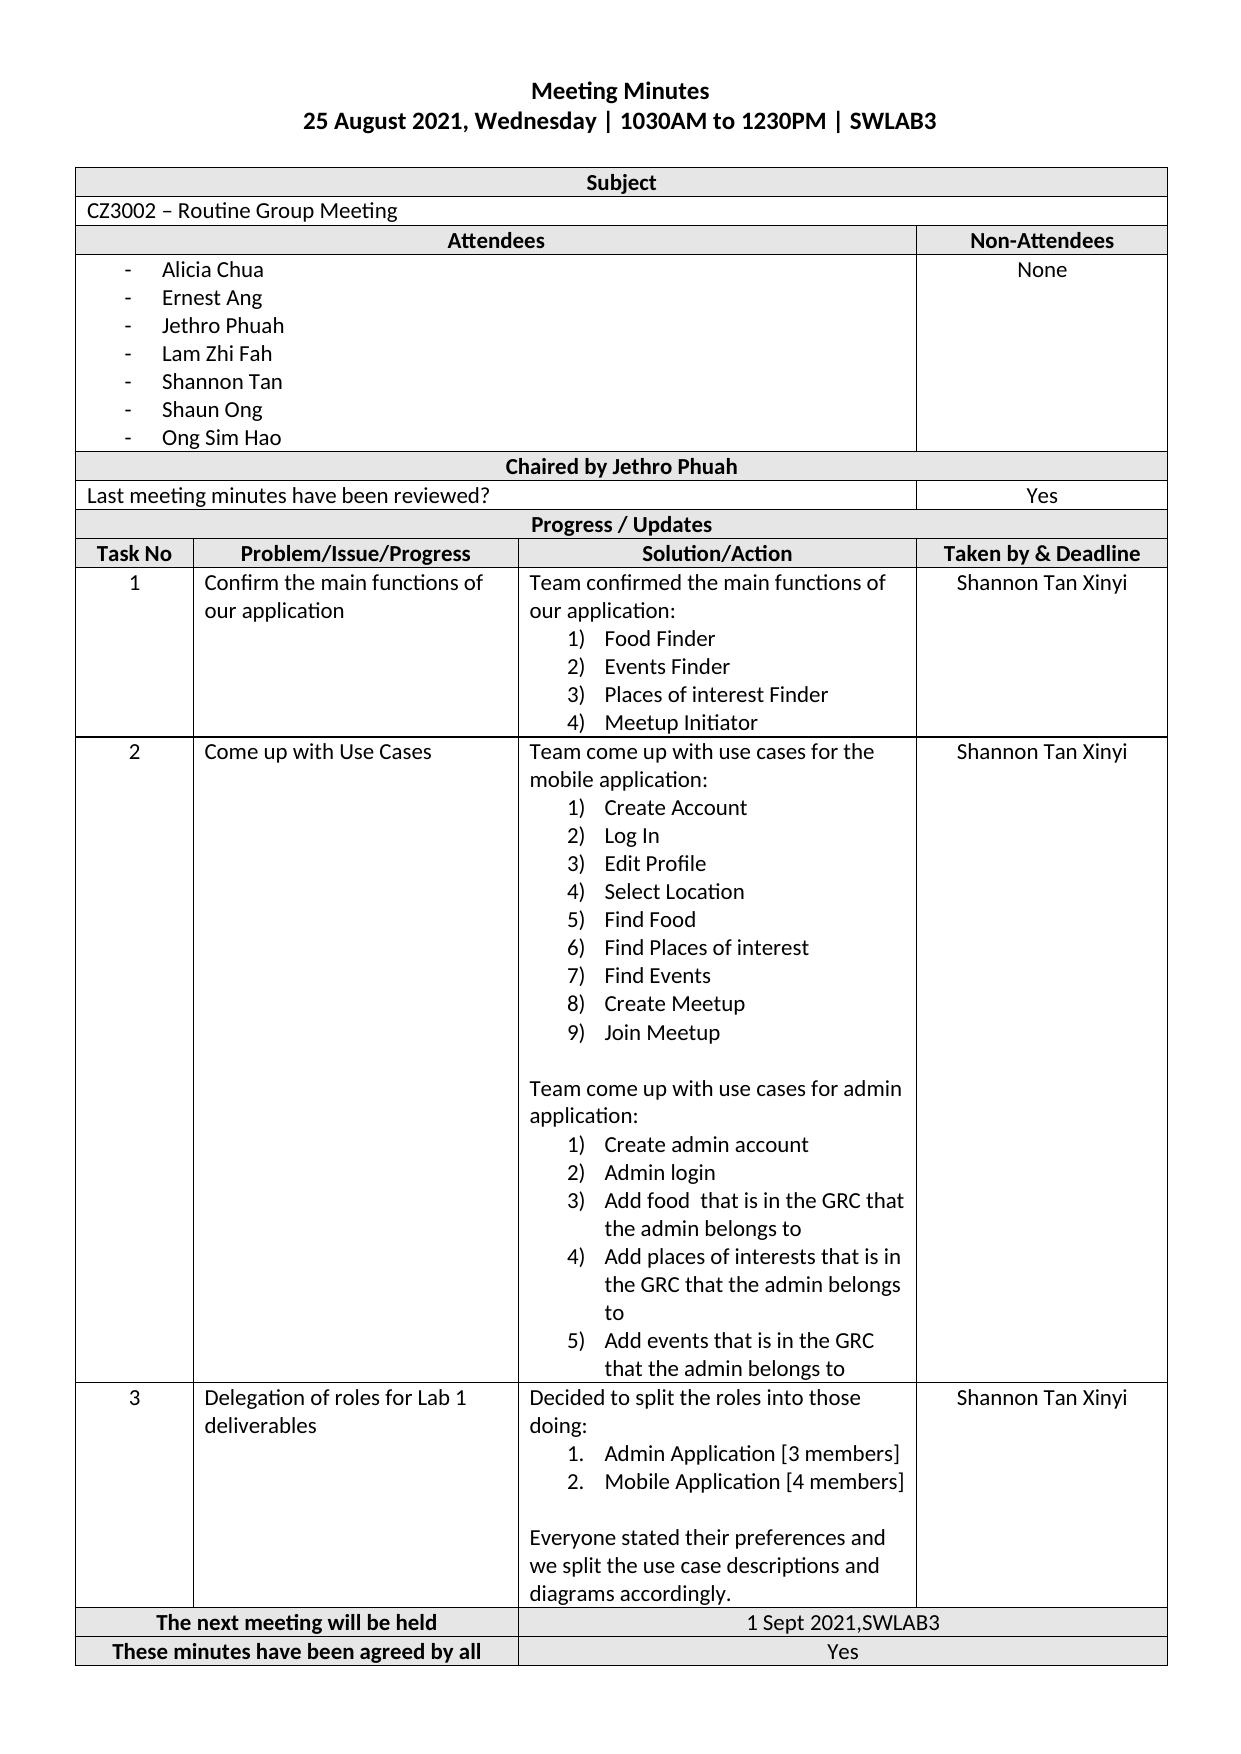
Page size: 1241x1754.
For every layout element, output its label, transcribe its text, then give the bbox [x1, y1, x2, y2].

table_cell Shannon Tan Xinyi [917, 1383, 1167, 1607]
table_cell Alicia Chua Ernest Ang Jethro Phuah Lam Zhi Fah Shannon Tan Shaun Ong Ong Sim Hao [76, 255, 916, 451]
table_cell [76, 1637, 518, 1665]
text 25 August 2021, Wednesday | 1030AM to 1230PM | SWLAB3 [75, 106, 1165, 136]
table_cell Progress / Updates [76, 510, 1167, 538]
table_cell The next meeting will be held [76, 1608, 518, 1636]
table_cell Confirm the main functions of our application [194, 568, 518, 736]
table_cell Problem/Issue/Progress [194, 539, 518, 567]
table_cell Yes [917, 481, 1167, 509]
table_cell 2 [76, 738, 193, 1382]
table_cell Decided to split the roles into those doing: Admin Application [3 members] Mobile Application [4 members] Everyone stated their preferences and we split the use case descriptions and diagrams accordingly. [519, 1383, 916, 1607]
table_cell Attendees [76, 226, 916, 254]
table_cell Come up with Use Cases [194, 738, 518, 1382]
table_cell Non-Attendees [917, 226, 1167, 254]
table_cell Chaired by Jethro Phuah [76, 452, 1167, 480]
table_cell Yes [519, 1637, 1167, 1665]
table_cell Last meeting minutes have been reviewed? [76, 481, 916, 509]
table_cell CZ3002 – Routine Group Meeting [76, 197, 1167, 225]
table_cell Shannon Tan Xinyi [917, 738, 1167, 1382]
table_header Subject [76, 168, 1167, 196]
table_cell Taken by & Deadline [917, 539, 1167, 567]
table_cell 3 [76, 1383, 193, 1607]
table_cell None [917, 255, 1167, 451]
table_cell 1 [76, 568, 193, 736]
table_cell Solution/Action [519, 539, 916, 567]
text Meeting Minutes [75, 75, 1165, 106]
table_cell Delegation of roles for Lab 1 deliverables [194, 1383, 518, 1607]
table_cell 1 Sept 2021,SWLAB3 [519, 1608, 1167, 1636]
table_cell Team confirmed the main functions of our application: Food Finder Events Finder Places of interest Finder Meetup Initiator [519, 568, 916, 736]
table_cell Shannon Tan Xinyi [917, 568, 1167, 736]
table_cell Task No [76, 539, 193, 567]
table_cell Team come up with use cases for the mobile application: Create Account Log In Edit Profile Select Location Find Food Find Places of interest Find Events Create Meetup Join Meetup Team come up with use cases for admin application: Create admin account Admin login Add food that is in the GRC that the admin belongs to Add places of interests that is in the GRC that the admin belongs to Add events that is in the GRC that the admin belongs to [519, 738, 916, 1382]
